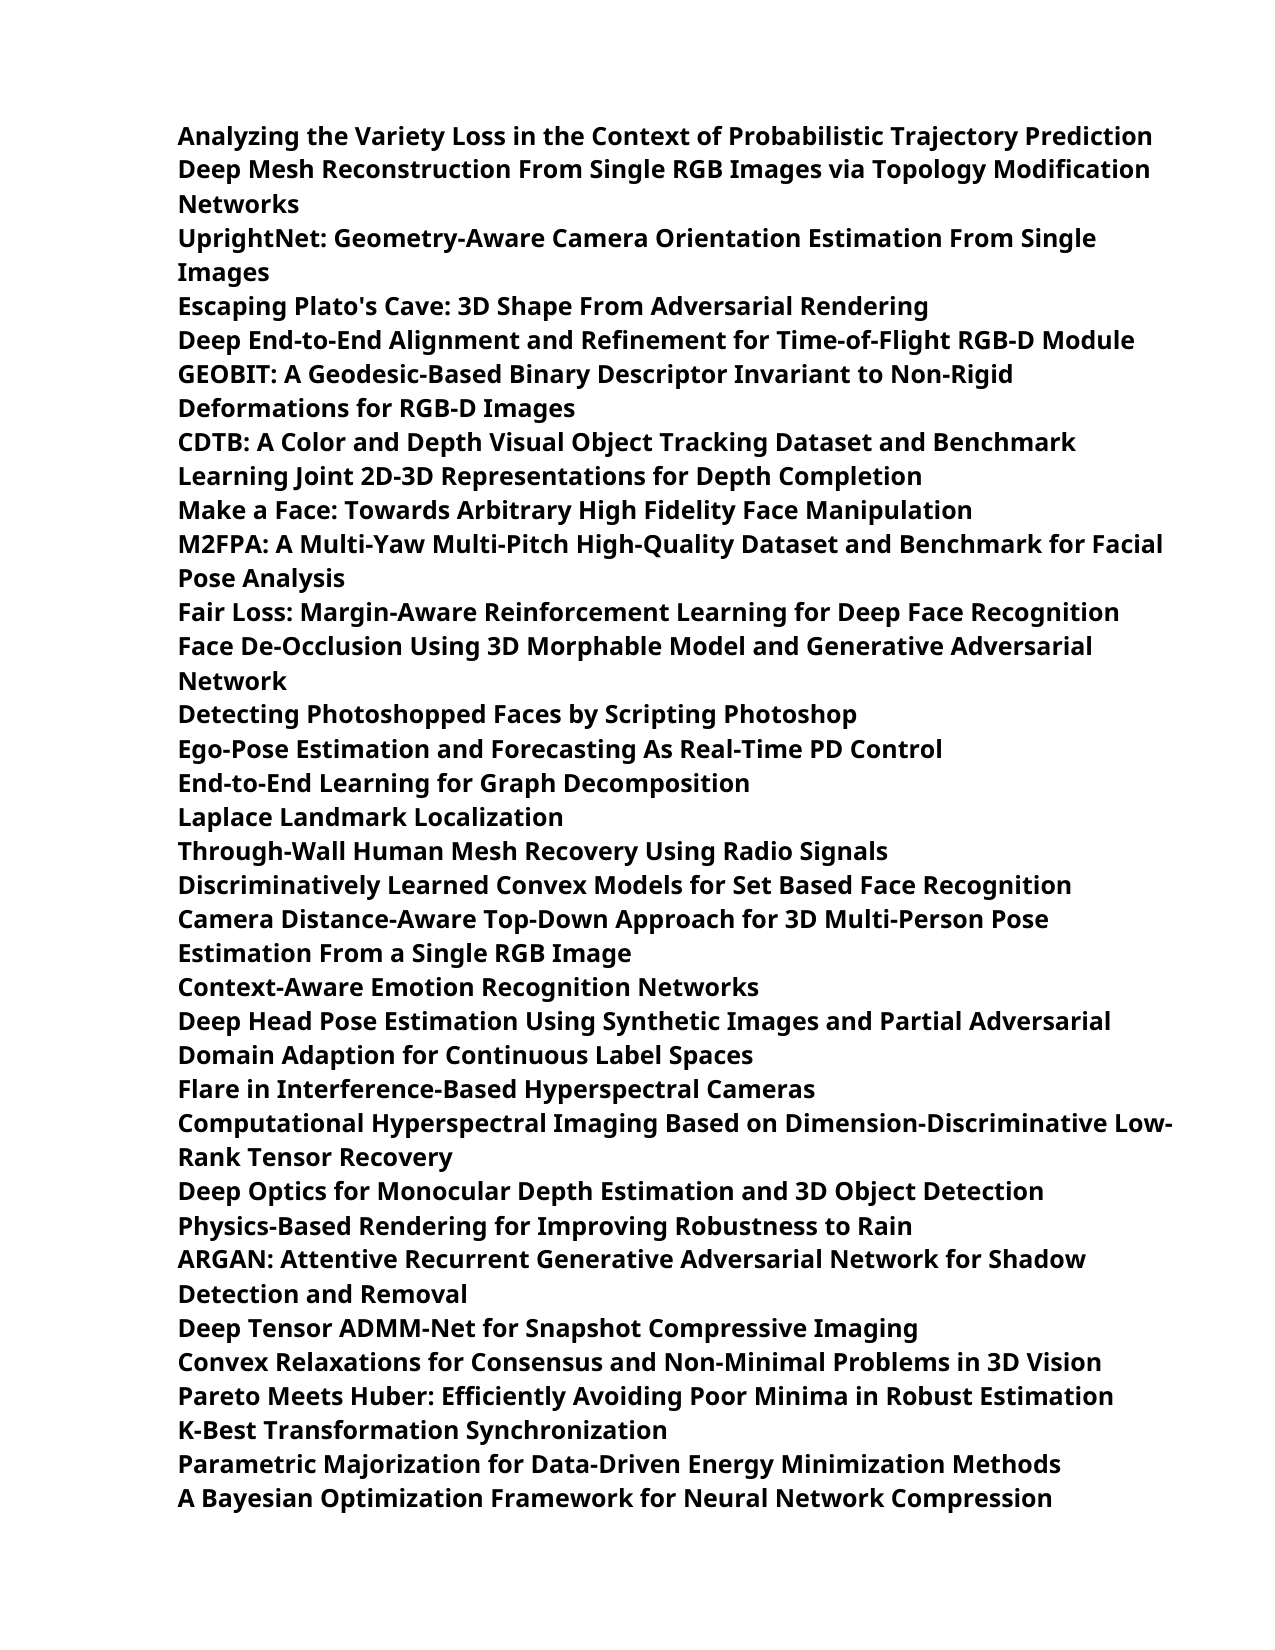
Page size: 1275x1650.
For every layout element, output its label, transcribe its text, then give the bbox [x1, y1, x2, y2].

text K-Best Transformation Synchronization [177, 1412, 1186, 1447]
text Convex Relaxations for Consensus and Non-Minimal Problems in 3D Vision [177, 1344, 1186, 1378]
text Discriminatively Learned Convex Models for Set Based Face Recognition [177, 867, 1186, 902]
text Parametric Majorization for Data-Driven Energy Minimization Methods [177, 1447, 1186, 1481]
text Ego-Pose Estimation and Forecasting As Real-Time PD Control [177, 731, 1186, 765]
text A Bayesian Optimization Framework for Neural Network Compression [177, 1481, 1186, 1515]
text ARGAN: Attentive Recurrent Generative Adversarial Network for Shadow Detection and Removal [177, 1242, 1186, 1310]
text Face De-Occlusion Using 3D Morphable Model and Generative Adversarial Network [177, 629, 1186, 697]
text UprightNet: Geometry-Aware Camera Orientation Estimation From Single Images [177, 220, 1186, 288]
text M2FPA: A Multi-Yaw Multi-Pitch High-Quality Dataset and Benchmark for Facial Pose Analysis [177, 527, 1186, 595]
text End-to-End Learning for Graph Decomposition [177, 765, 1186, 799]
text GEOBIT: A Geodesic-Based Binary Descriptor Invariant to Non-Rigid Deformations for RGB-D Images [177, 357, 1186, 425]
text Deep Optics for Monocular Depth Estimation and 3D Object Detection [177, 1174, 1186, 1208]
text Deep End-to-End Alignment and Refinement for Time-of-Flight RGB-D Module [177, 322, 1186, 357]
text Flare in Interference-Based Hyperspectral Cameras [177, 1072, 1186, 1106]
text Laplace Landmark Localization [177, 799, 1186, 833]
text Through-Wall Human Mesh Recovery Using Radio Signals [177, 833, 1186, 867]
text Physics-Based Rendering for Improving Robustness to Rain [177, 1208, 1186, 1242]
text Deep Mesh Reconstruction From Single RGB Images via Topology Modification Networks [177, 152, 1186, 220]
text Context-Aware Emotion Recognition Networks [177, 970, 1186, 1004]
text Fair Loss: Margin-Aware Reinforcement Learning for Deep Face Recognition [177, 595, 1186, 629]
text Escaping Plato's Cave: 3D Shape From Adversarial Rendering [177, 288, 1186, 322]
text Computational Hyperspectral Imaging Based on Dimension-Discriminative Low-Rank Tensor Recovery [177, 1106, 1186, 1174]
text Deep Tensor ADMM-Net for Snapshot Compressive Imaging [177, 1310, 1186, 1344]
text Camera Distance-Aware Top-Down Approach for 3D Multi-Person Pose Estimation From a Single RGB Image [177, 902, 1186, 970]
text CDTB: A Color and Depth Visual Object Tracking Dataset and Benchmark [177, 425, 1186, 459]
text Learning Joint 2D-3D Representations for Depth Completion [177, 459, 1186, 493]
text Pareto Meets Huber: Efficiently Avoiding Poor Minima in Robust Estimation [177, 1378, 1186, 1412]
text Make a Face: Towards Arbitrary High Fidelity Face Manipulation [177, 493, 1186, 527]
text Deep Head Pose Estimation Using Synthetic Images and Partial Adversarial Domain Adaption for Continuous Label Spaces [177, 1004, 1186, 1072]
text Detecting Photoshopped Faces by Scripting Photoshop [177, 697, 1186, 731]
text Analyzing the Variety Loss in the Context of Probabilistic Trajectory Prediction [177, 118, 1186, 152]
